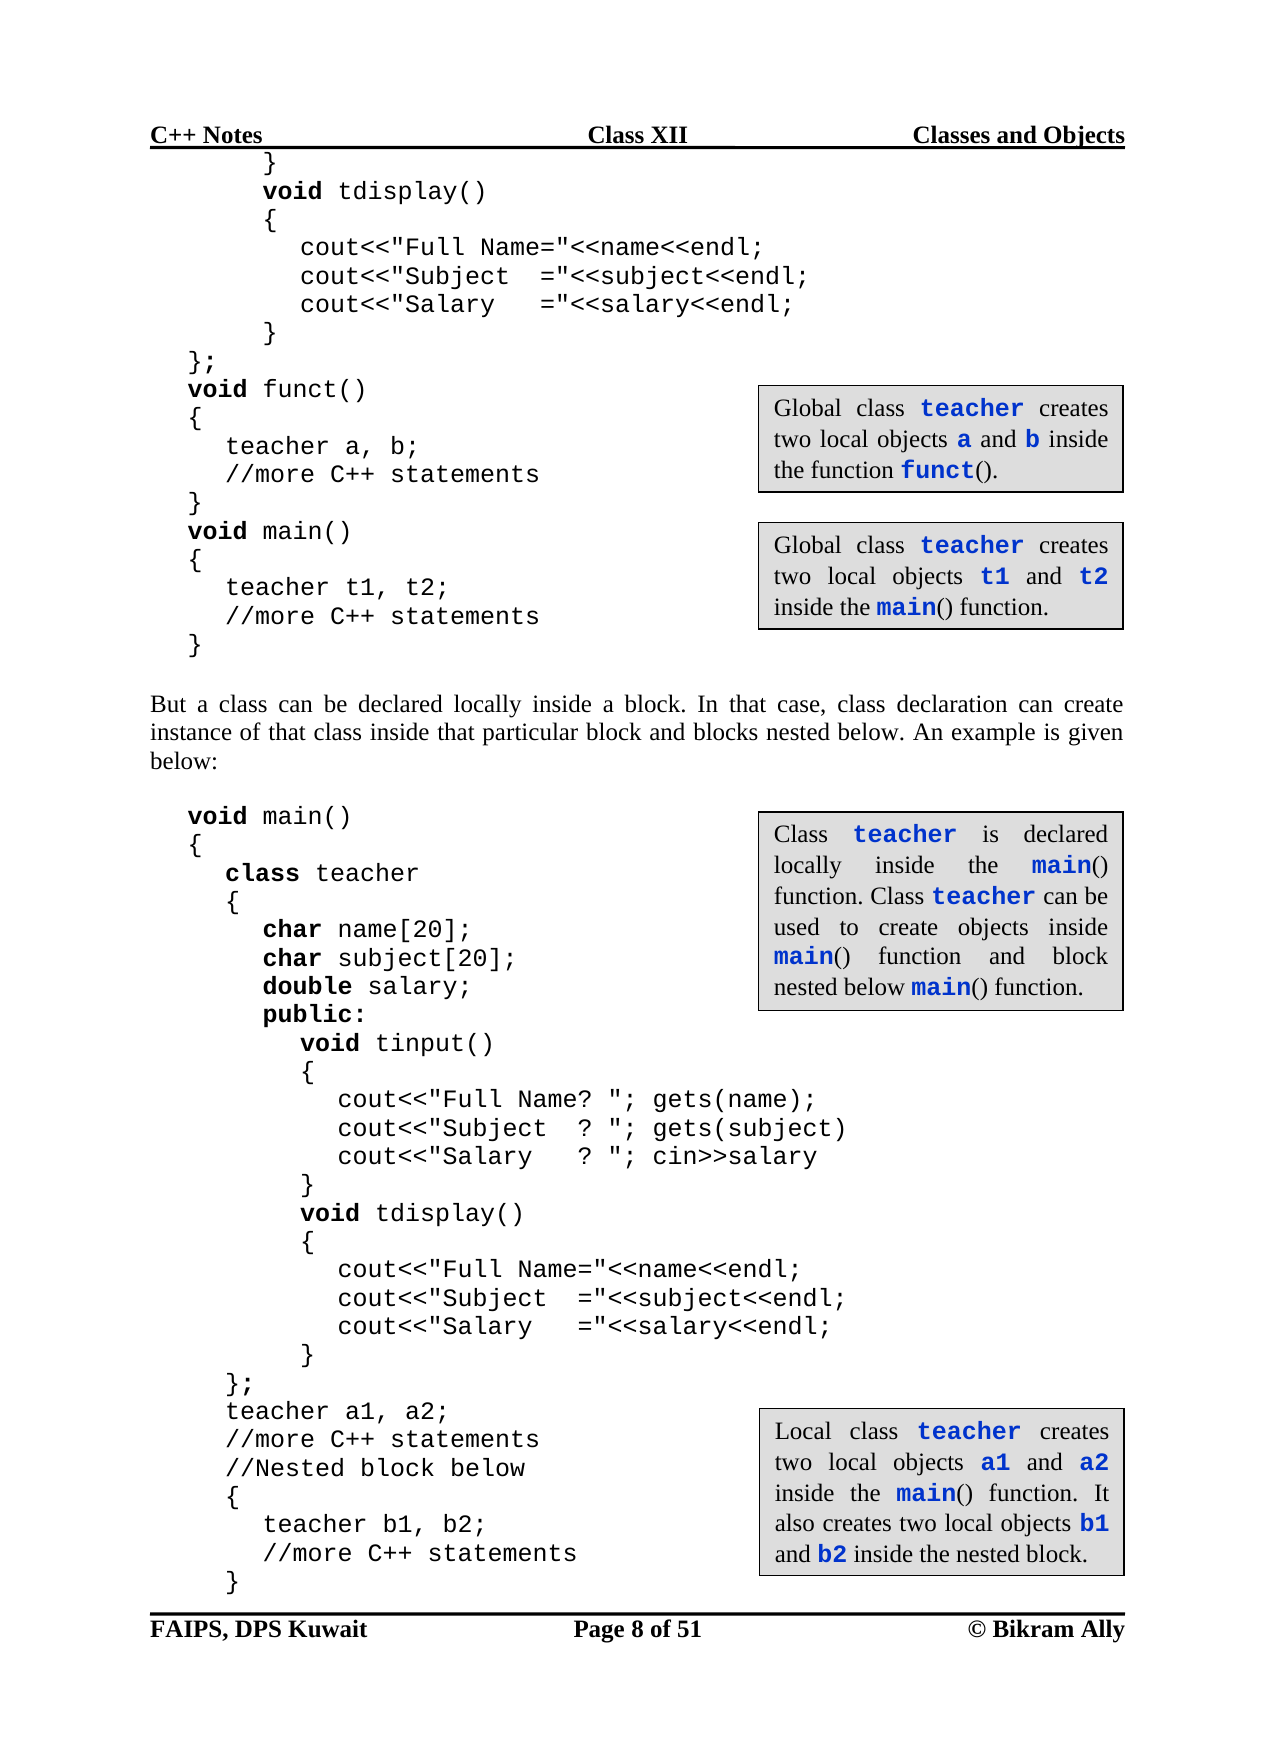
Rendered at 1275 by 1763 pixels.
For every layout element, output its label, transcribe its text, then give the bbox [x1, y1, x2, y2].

text teacher a1, a2; [225, 1399, 1125, 1427]
text { [187, 405, 758, 433]
text cout<<"Full Name="<<name<<endl; [337, 1257, 1125, 1285]
text //more C++ statements [225, 1427, 759, 1455]
text cout<<"Salary ="<<salary<<endl; [337, 1314, 1125, 1342]
text } [300, 1342, 1125, 1370]
text cout<<"Salary ="<<salary<<endl; [300, 292, 1125, 320]
text } [300, 1172, 1125, 1200]
text teacher t1, t2; [225, 575, 758, 603]
text //Nested block below [225, 1455, 759, 1484]
text But a class can be declared locally inside a block. In that case, class declaration can create instance of that class inside that particular block and blocks nested below. An example is given below: [150, 689, 1125, 775]
text void main() [187, 804, 1125, 832]
text { [225, 1484, 759, 1512]
text { [187, 832, 758, 860]
text }; [225, 1370, 1125, 1399]
text cout<<"Full Name? "; gets(name); [337, 1087, 1125, 1115]
text void tdisplay() [262, 178, 1125, 207]
text cout<<"Full Name="<<name<<endl; [300, 235, 1125, 263]
text cout<<"Subject ="<<subject<<endl; [300, 263, 1125, 292]
text cout<<"Salary ? "; cin>>salary [337, 1144, 1125, 1172]
text class teacher [225, 860, 758, 889]
text void main() [187, 518, 1125, 547]
text teacher a, b; [225, 433, 758, 462]
text }; [187, 348, 1125, 377]
text char name[20]; [262, 917, 758, 945]
text teacher b1, b2; [262, 1512, 759, 1540]
text char subject[20]; [262, 945, 758, 974]
text cout<<"Subject ="<<subject<<endl; [337, 1285, 1125, 1314]
text } [187, 490, 1125, 518]
text { [300, 1059, 1125, 1087]
text //more C++ statements [225, 462, 758, 490]
text } [262, 150, 1125, 178]
text //more C++ statements [225, 603, 1125, 632]
text void funct() [187, 377, 1125, 405]
text void tinput() [300, 1030, 1125, 1059]
text //more C++ statements [262, 1540, 759, 1569]
text { [187, 547, 758, 575]
text { [225, 889, 758, 917]
text { [262, 207, 1125, 235]
text } [225, 1569, 1125, 1597]
text double salary; [262, 974, 758, 1002]
text { [300, 1229, 1125, 1257]
text public: [262, 1002, 1125, 1030]
text } [187, 632, 1125, 660]
text } [262, 320, 1125, 348]
text cout<<"Subject ? "; gets(subject) [337, 1115, 1125, 1144]
text void tdisplay() [300, 1200, 1125, 1229]
